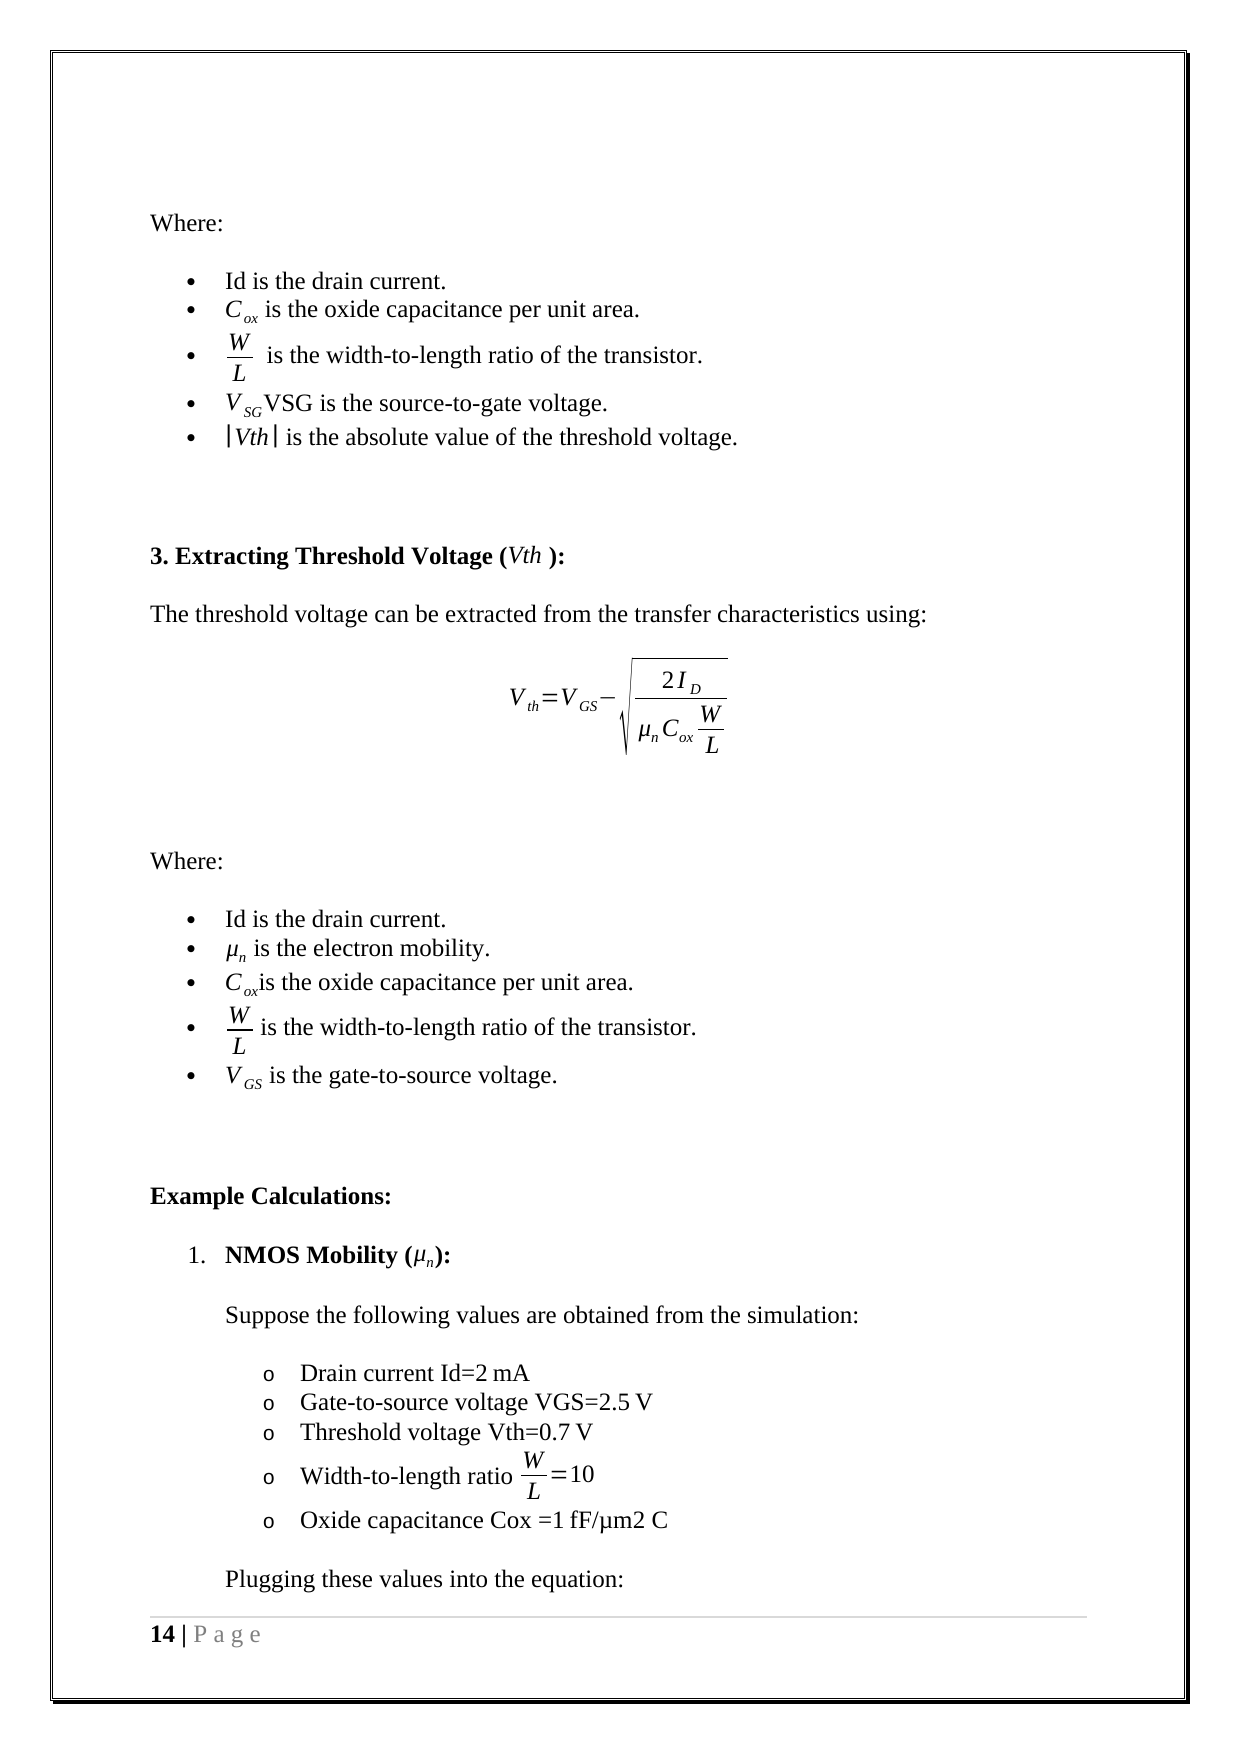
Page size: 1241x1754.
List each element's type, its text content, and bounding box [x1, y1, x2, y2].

list is the electron mobility. [187, 933, 1087, 967]
list NMOS Mobility (): [187, 1239, 1087, 1271]
list is the width-to-length ratio of the transistor. [187, 1001, 1087, 1060]
list Width-to-length ratio [262, 1446, 1087, 1505]
list Drain current Id=2 mA [262, 1358, 1087, 1387]
text Example Calculations: [150, 1181, 1087, 1210]
text Where: [150, 846, 1087, 875]
list ​ is the oxide capacitance per unit area. [187, 294, 1087, 329]
list is the oxide capacitance per unit area. [187, 967, 1087, 1001]
list Threshold voltage Vth=0.7 V [262, 1417, 1087, 1446]
list Oxide capacitance Cox =1 fF/µm2 C [262, 1505, 1087, 1535]
text Plugging these values into the equation: [225, 1564, 1087, 1593]
list ​ ​ is the width-to-length ratio of the transistor. [187, 329, 1087, 388]
text Suppose the following values are obtained from the simulation: [225, 1300, 1087, 1328]
list ​ is the gate-to-source voltage. [187, 1060, 1087, 1094]
text Where: [150, 208, 1087, 237]
text 3. Extracting Threshold Voltage ( ​): [150, 541, 1087, 570]
list is the absolute value of the threshold voltage. [187, 422, 1087, 454]
list Gate-to-source voltage VGS=2.5 V [262, 1387, 1087, 1417]
text The threshold voltage can be extracted from the transfer characteristics using: [150, 599, 1087, 628]
list VSG​ is the source-to-gate voltage. [187, 388, 1087, 422]
list Id is the drain current. [187, 266, 1087, 294]
list Id is the drain current. [187, 904, 1087, 933]
